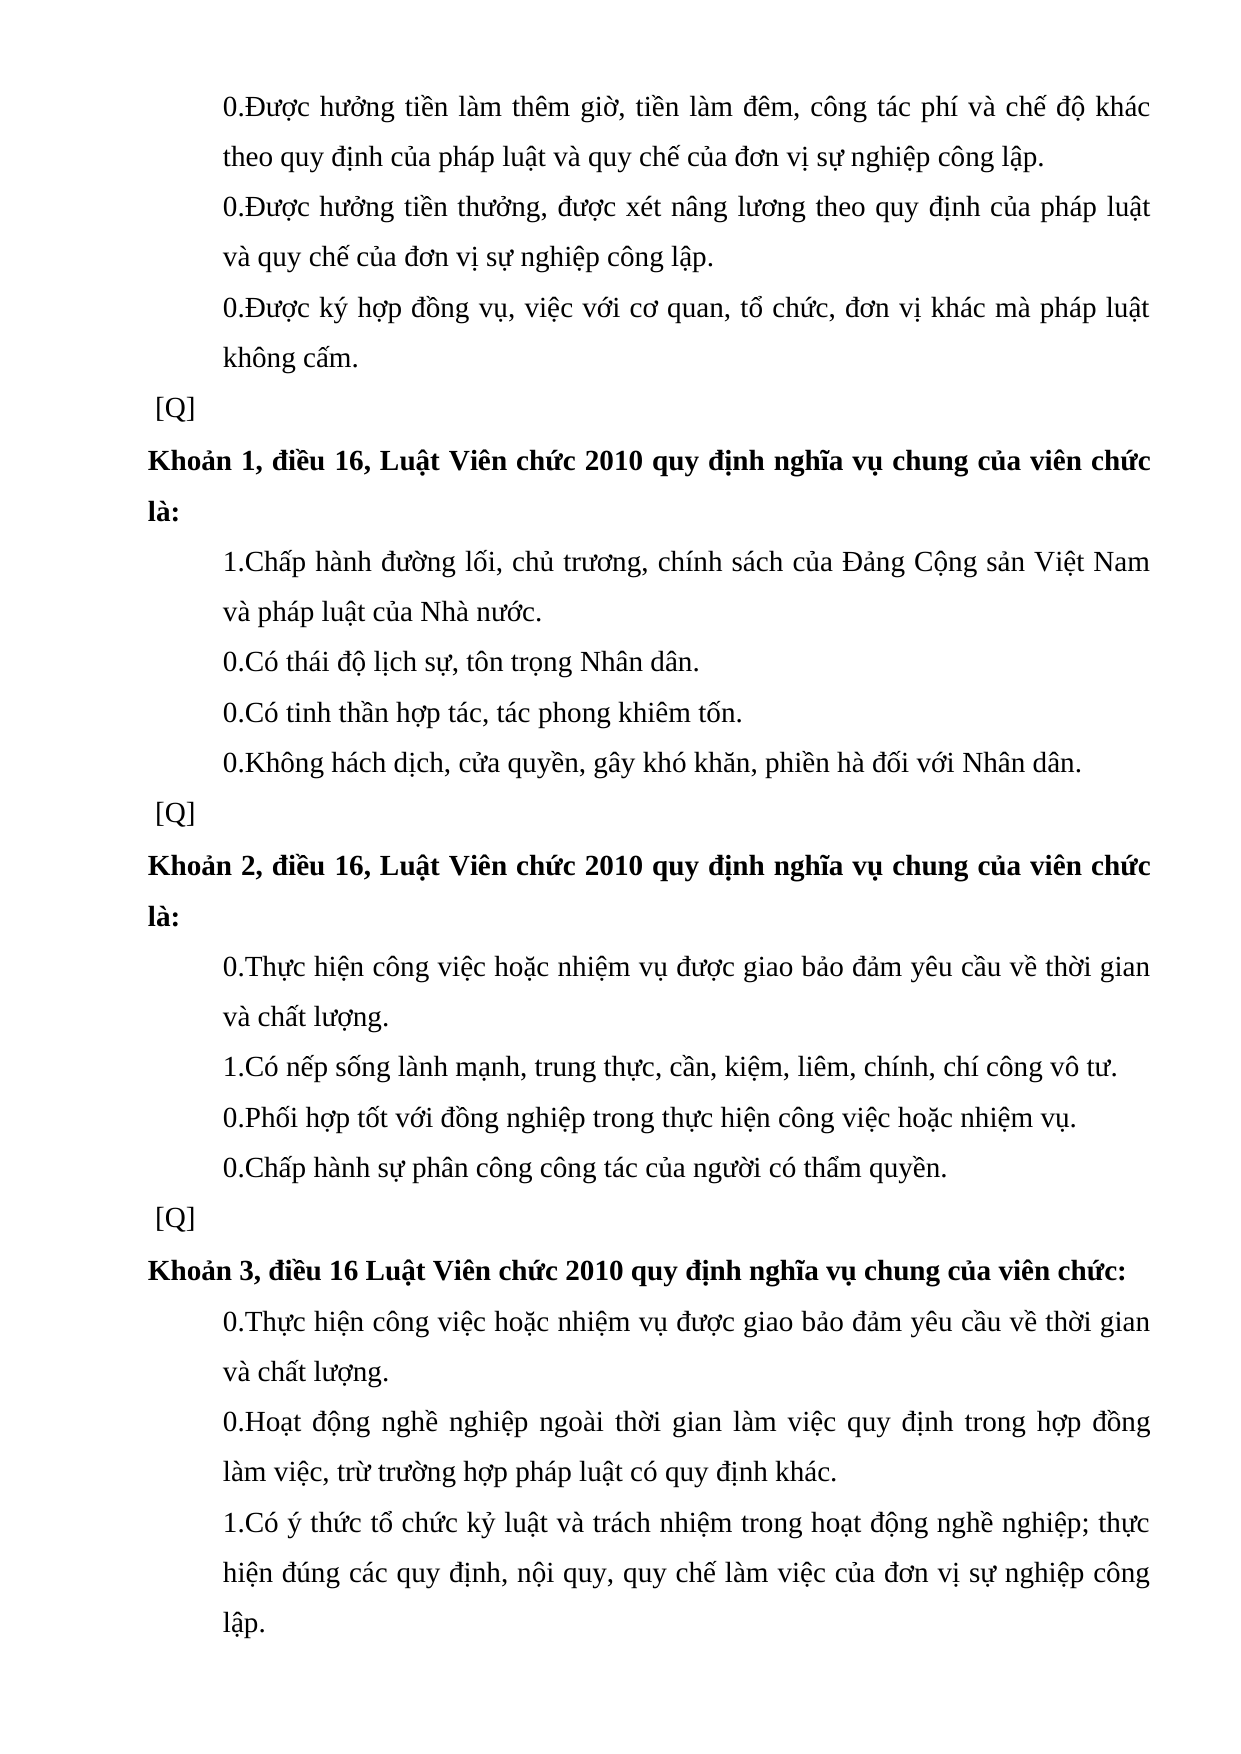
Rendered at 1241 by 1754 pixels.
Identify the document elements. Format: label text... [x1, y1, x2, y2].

text 0.Có thái độ lịch sự, tôn trọng Nhân dân. [223, 644, 1152, 678]
text 0.Được hưởng tiền làm thêm giờ, tiền làm đêm, công tác phí và chế độ khác theo quy định của pháp luật và quy chế của đơn vị sự nghiệp công lập. [223, 89, 1152, 172]
text [Q] [148, 1201, 1152, 1234]
text 0.Thực hiện công việc hoặc nhiệm vụ được giao bảo đảm yêu cầu về thời gian và chất lượng. [223, 949, 1152, 1033]
text 0.Chấp hành sự phân công công tác của người có thẩm quyền. [223, 1150, 1152, 1184]
text [Q] [148, 391, 1152, 424]
text 0.Thực hiện công việc hoặc nhiệm vụ được giao bảo đảm yêu cầu về thời gian và chất lượng. [223, 1304, 1152, 1387]
text 0.Không hách dịch, cửa quyền, gây khó khăn, phiền hà đối với Nhân dân. [223, 745, 1152, 779]
text Khoản 1, điều 16, Luật Viên chức 2010 quy định nghĩa vụ chung của viên chức là: [148, 443, 1152, 527]
text 0.Phối hợp tốt với đồng nghiệp trong thực hiện công việc hoặc nhiệm vụ. [223, 1100, 1152, 1133]
text 0.Được hưởng tiền thưởng, được xét nâng lương theo quy định của pháp luật và quy chế của đơn vị sự nghiệp công lập. [223, 189, 1152, 273]
text 1.Có ý thức tổ chức kỷ luật và trách nhiệm trong hoạt động nghề nghiệp; thực hiện đúng các quy định, nội quy, quy chế làm việc của đơn vị sự nghiệp công lập. [223, 1505, 1152, 1639]
text Khoản 3, điều 16 Luật Viên chức 2010 quy định nghĩa vụ chung của viên chức: [148, 1253, 1152, 1287]
text [Q] [148, 796, 1152, 829]
text 1.Chấp hành đường lối, chủ trương, chính sách của Đảng Cộng sản Việt Nam và pháp luật của Nhà nước. [223, 544, 1152, 628]
text 0.Được ký hợp đồng vụ, việc với cơ quan, tổ chức, đơn vị khác mà pháp luật không cấm. [223, 290, 1152, 374]
text Khoản 2, điều 16, Luật Viên chức 2010 quy định nghĩa vụ chung của viên chức là: [148, 848, 1152, 932]
text 0.Hoạt động nghề nghiệp ngoài thời gian làm việc quy định trong hợp đồng làm việc, trừ trường hợp pháp luật có quy định khác. [223, 1404, 1152, 1488]
text 1.Có nếp sống lành mạnh, trung thực, cần, kiệm, liêm, chính, chí công vô tư. [223, 1049, 1152, 1083]
text 0.Có tinh thần hợp tác, tác phong khiêm tốn. [223, 695, 1152, 728]
